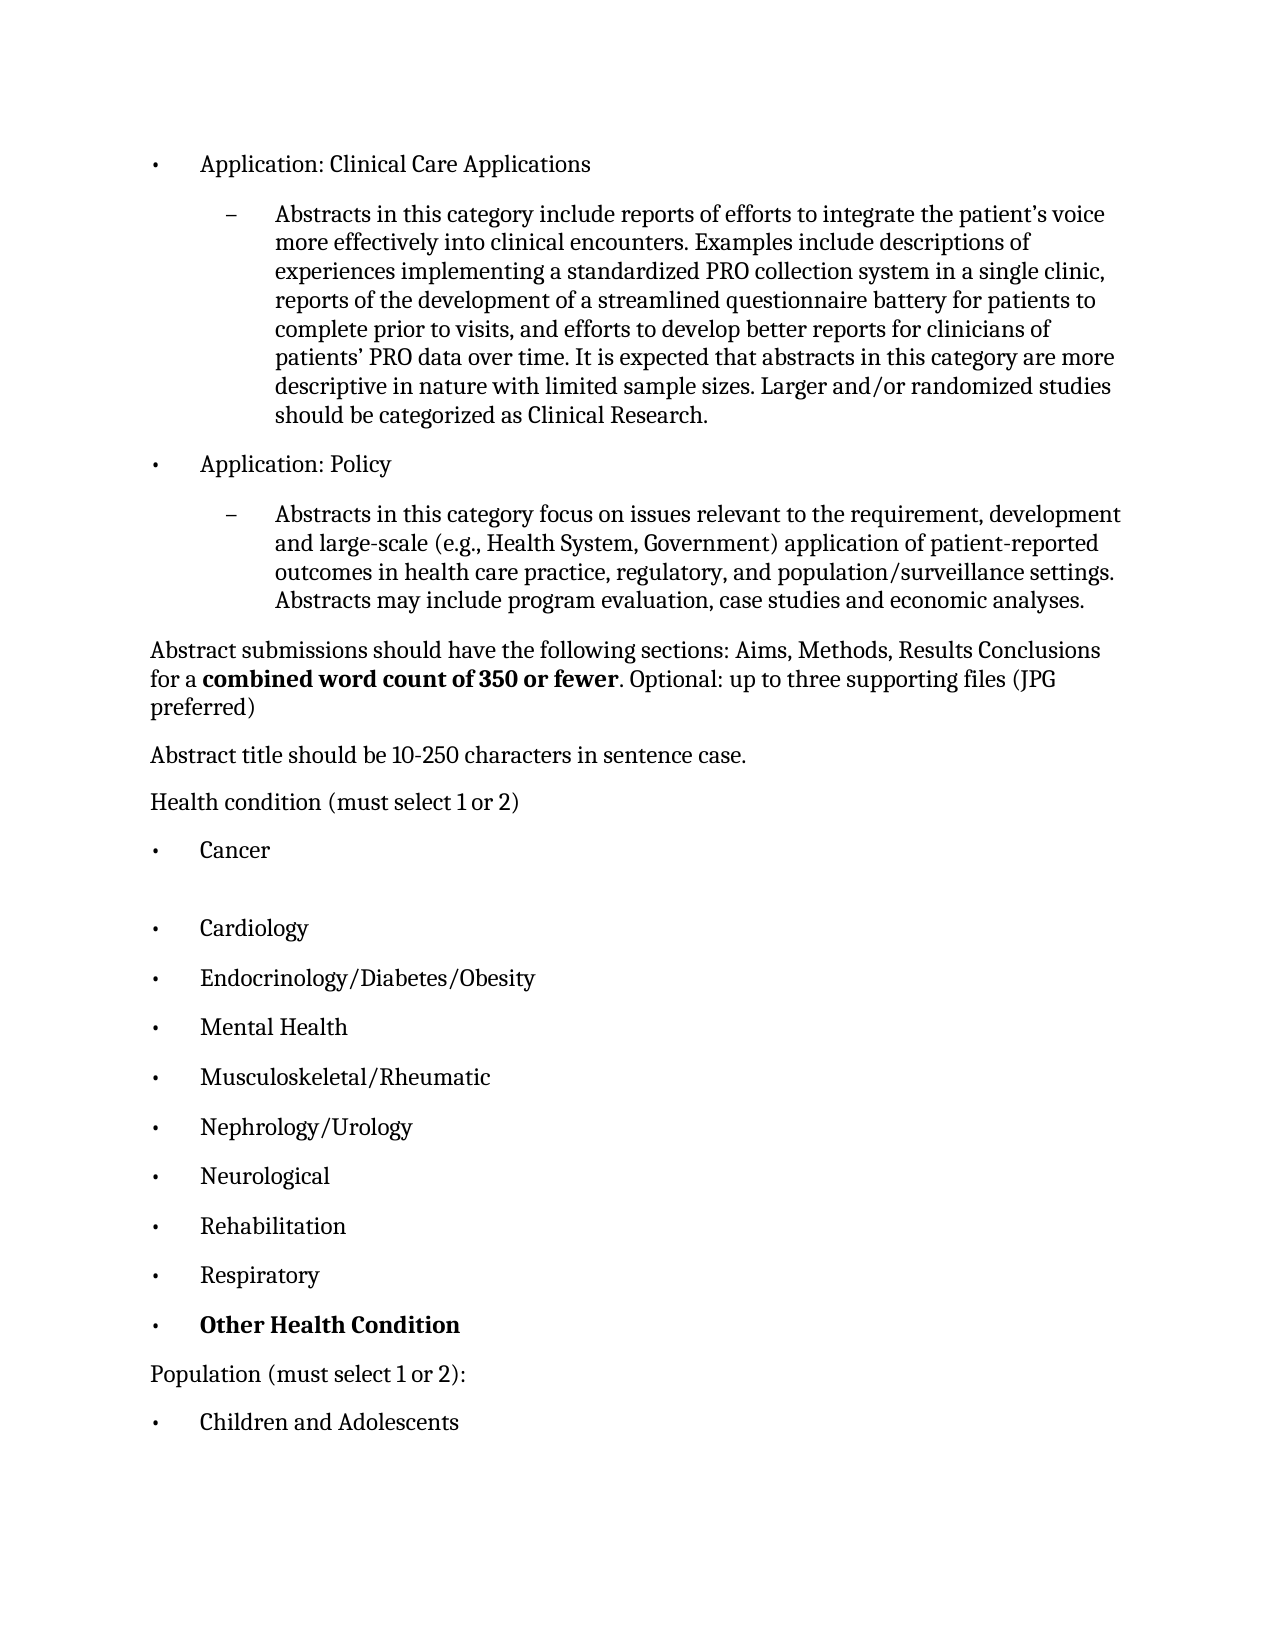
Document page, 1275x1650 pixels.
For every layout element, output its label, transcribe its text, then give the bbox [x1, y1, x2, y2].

text Abstract title should be 10-250 characters in sentence case. [150, 741, 1125, 769]
list Musculoskeletal/Rheumatic [150, 1063, 1125, 1092]
text Population (must select 1 or 2): [150, 1360, 1125, 1389]
list Children and Adolescents [150, 1408, 1125, 1465]
list Mental Health [150, 1013, 1125, 1042]
list Endocrinology/Diabetes/Obesity [150, 964, 1125, 992]
list Neurological [150, 1162, 1125, 1191]
list Application: Clinical Care Applications [150, 150, 1125, 179]
list Cancer [150, 836, 1125, 893]
list Respiratory [150, 1261, 1125, 1290]
list Nephrology/Urology [150, 1112, 1125, 1141]
text Abstract submissions should have the following sections: Aims, Methods, Results Conclusions for a combined word count of 350 or fewer. Optional: up to three supporting files (JPG preferred) [150, 636, 1125, 722]
list Other Health Condition [150, 1311, 1125, 1339]
text Health condition (must select 1 or 2) [150, 788, 1125, 817]
list Application: Policy [150, 450, 1125, 479]
list Cardiology [150, 914, 1125, 943]
list Abstracts in this category focus on issues relevant to the requirement, development and large-scale (e.g., Health System, Government) application of patient-reported outcomes in health care practice, regulatory, and population/surveillance settings. Abstracts may include program evaluation, case studies and economic analyses. [225, 500, 1125, 615]
list Rehabilitation [150, 1212, 1125, 1240]
list Abstracts in this category include reports of efforts to integrate the patient’s voice more effectively into clinical encounters. Examples include descriptions of experiences implementing a standardized PRO collection system in a single clinic, reports of the development of a streamlined questionnaire battery for patients to complete prior to visits, and efforts to develop better reports for clinicians of patients’ PRO data over time. It is expected that abstracts in this category are more descriptive in nature with limited sample sizes. Larger and/or randomized studies should be categorized as Clinical Research. [225, 199, 1125, 429]
